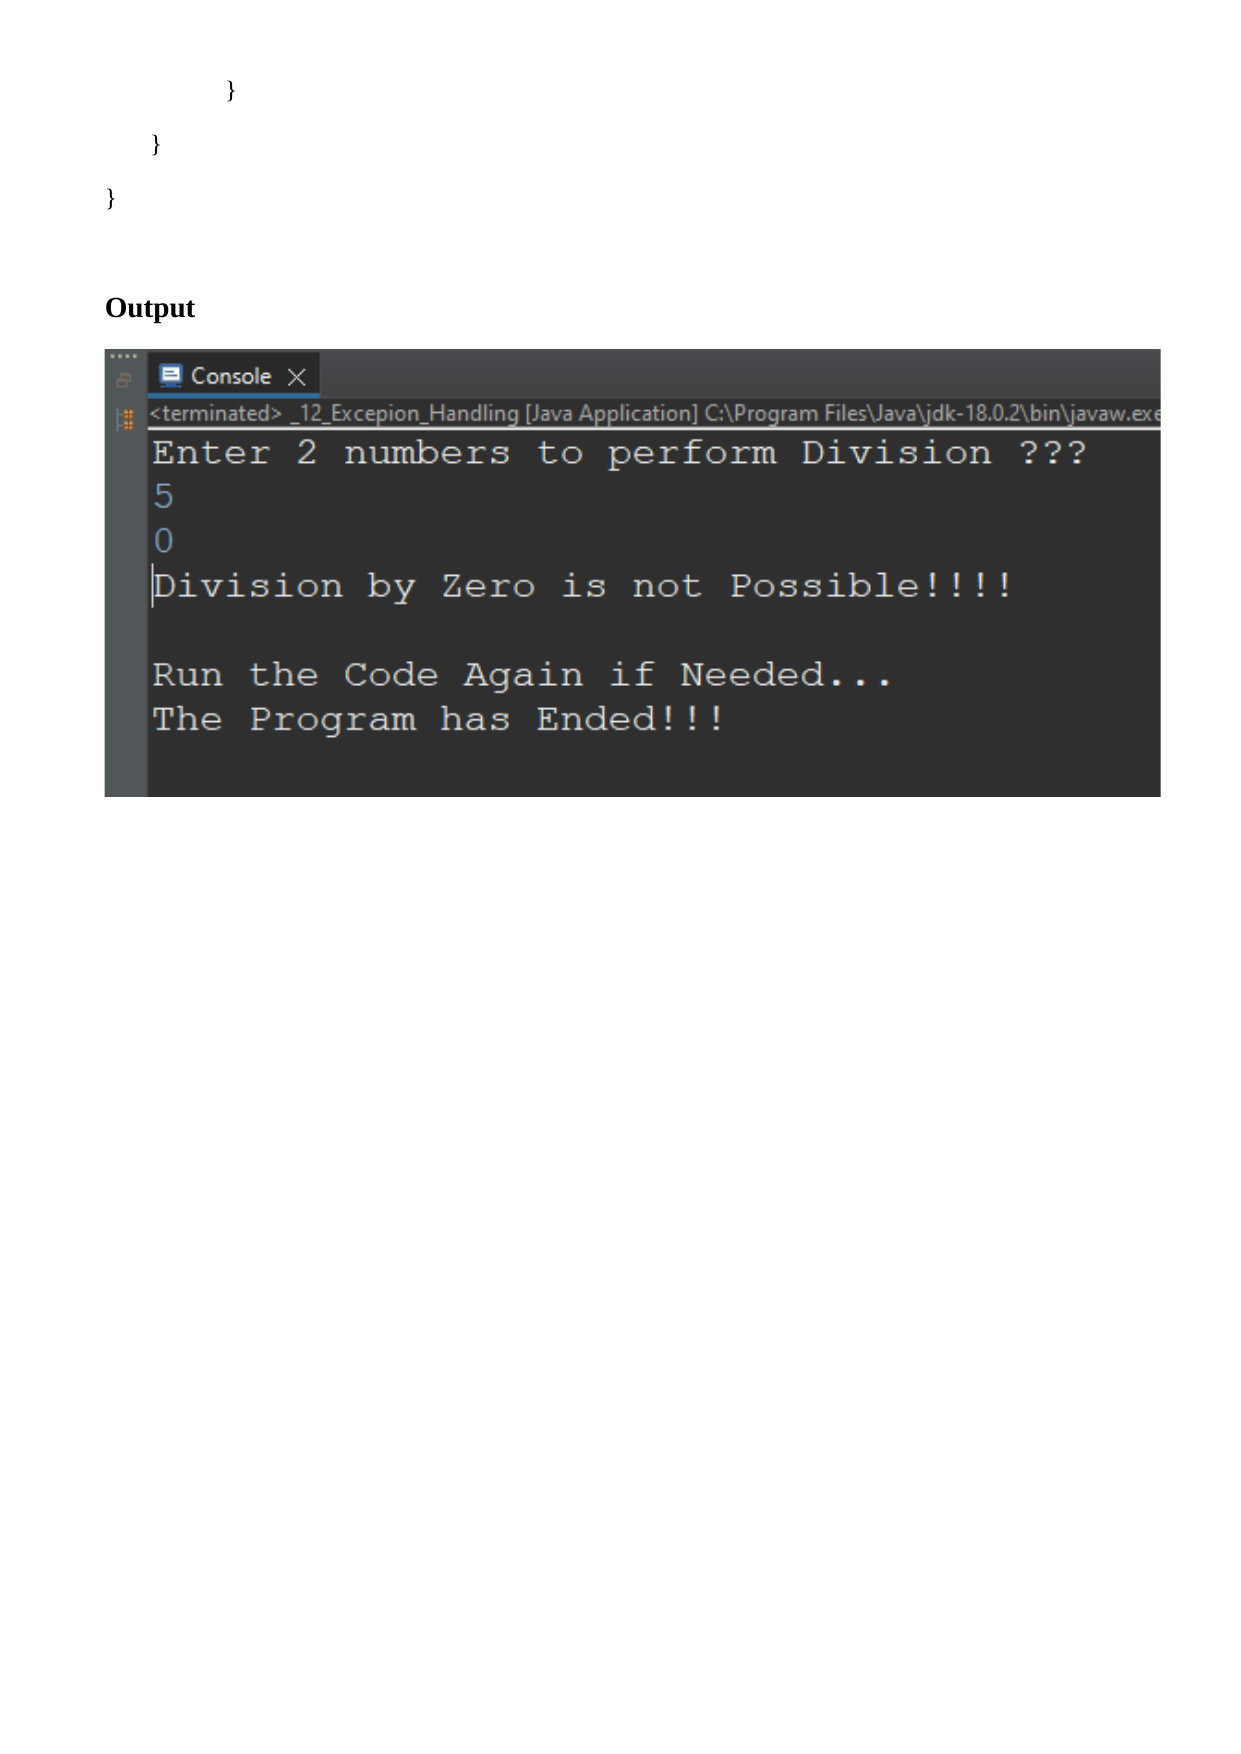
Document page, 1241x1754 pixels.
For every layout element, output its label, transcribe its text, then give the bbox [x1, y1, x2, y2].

picture [104, 349, 1161, 797]
text } [104, 183, 1165, 211]
text } [104, 75, 1165, 104]
text } [104, 129, 1165, 158]
text Output [104, 290, 1165, 324]
